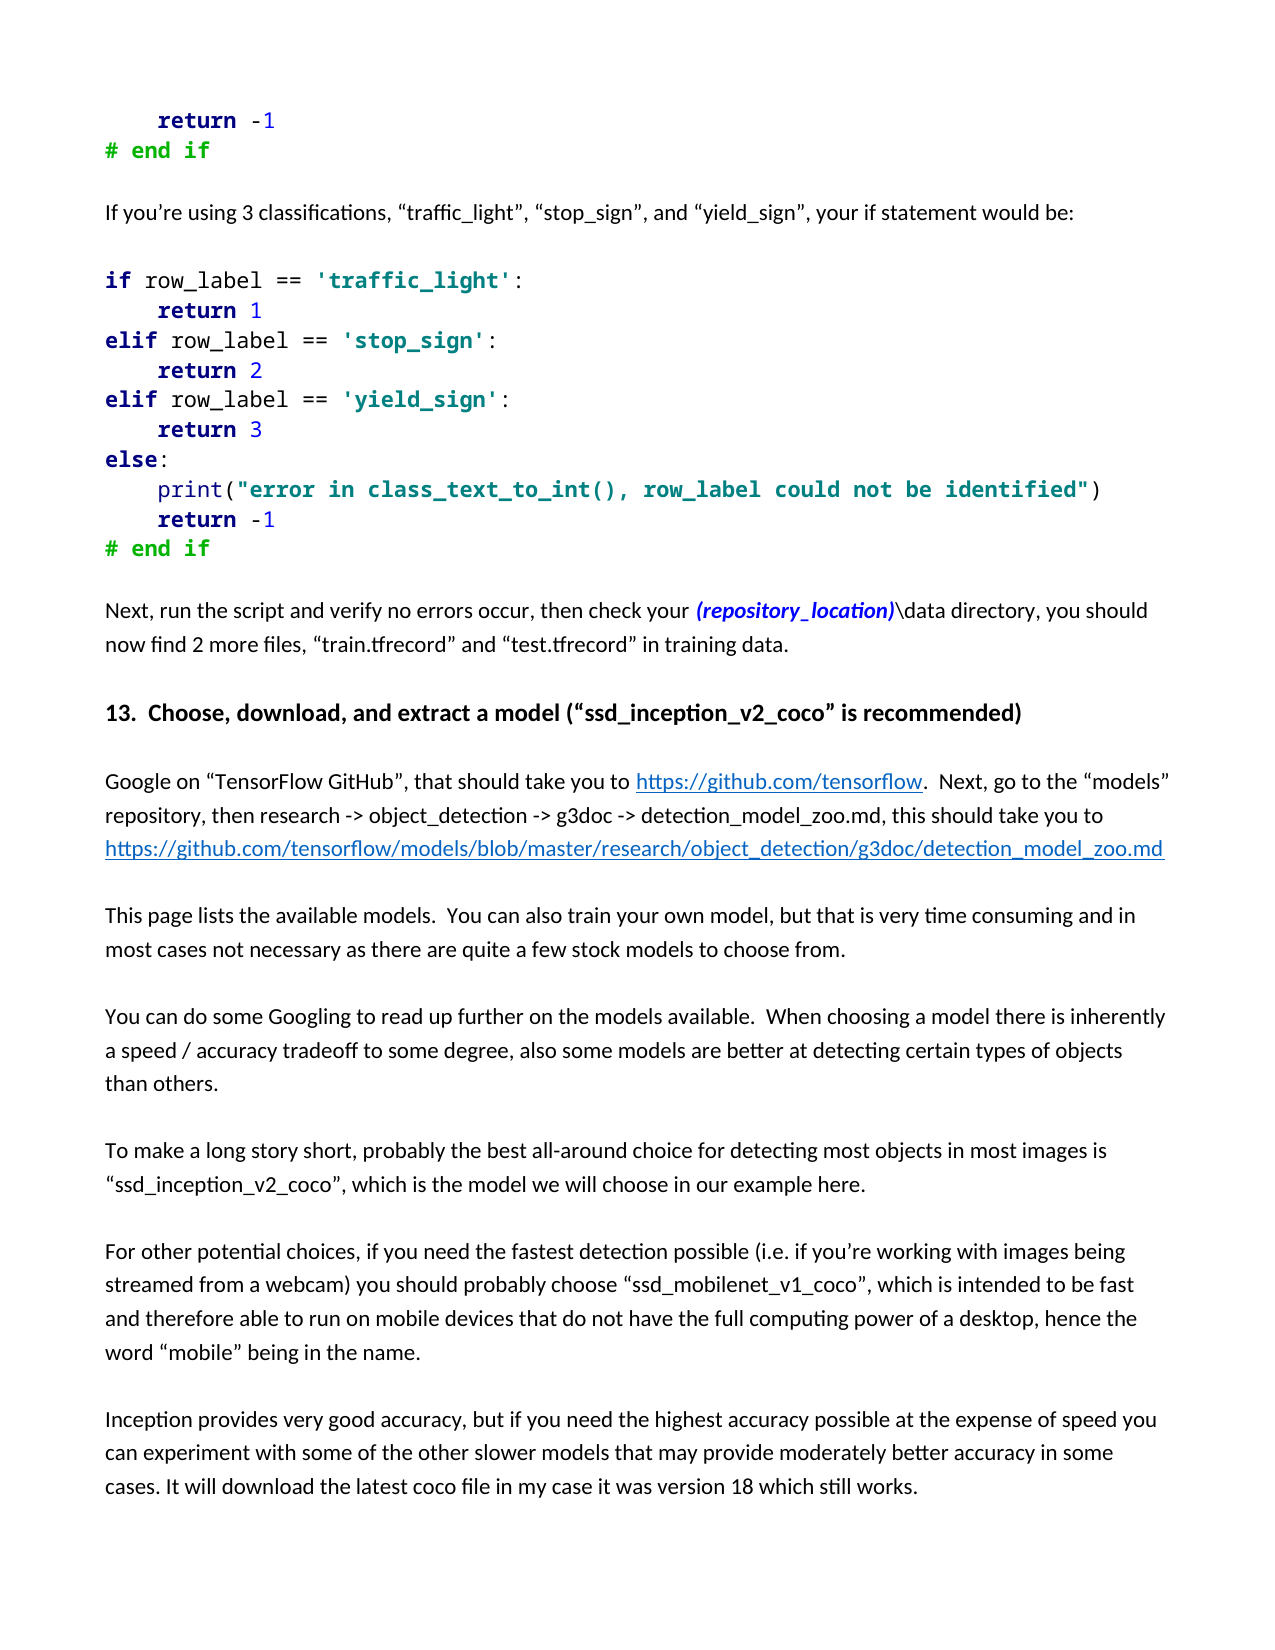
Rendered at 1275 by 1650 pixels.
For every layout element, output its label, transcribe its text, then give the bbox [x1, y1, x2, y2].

text if row_label == 'traffic_light': return 1 elif row_label == 'stop_sign': return 2 elif row_label == 'yield_sign': return 3 else: print("error in class_text_to_int(), row_label could not be identified") return -1 # end if [105, 265, 1170, 563]
text Inception provides very good accuracy, but if you need the highest accuracy possible at the expense of speed you can experiment with some of the other slower models that may provide moderately better accuracy in some cases. It will download the latest coco file in my case it was version 18 which still works. [105, 1405, 1170, 1500]
text 13. Choose, download, and extract a model (“ssd_inception_v2_coco” is recommended) [105, 697, 1170, 728]
text You can do some Googling to read up further on the models available. When choosing a model there is inherently a speed / accuracy tradeoff to some degree, also some models are better at detecting certain types of objects than others. [105, 1002, 1170, 1097]
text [105, 105, 1170, 164]
text If you’re using 3 classifications, “traffic_light”, “stop_sign”, and “yield_sign”, your if statement would be: [105, 198, 1170, 226]
text For other potential choices, if you need the fastest detection possible (i.e. if you’re working with images being streamed from a webcam) you should probably choose “ssd_mobilenet_v1_coco”, which is intended to be fast and therefore able to run on mobile devices that do not have the full computing power of a desktop, hence the word “mobile” being in the name. [105, 1237, 1170, 1366]
text Google on “TensorFlow GitHub”, that should take you to https://github.com/tensorflow. Next, go to the “models” repository, then research -> object_detection -> g3doc -> detection_model_zoo.md, this should take you to https://github.com/tensorflow/models/blob/master/research/object_detection/g3doc/detection_model_zoo.md [105, 767, 1170, 862]
text To make a long story short, probably the best all-around choice for detecting most objects in most images is “ssd_inception_v2_coco”, which is the model we will choose in our example here. [105, 1136, 1170, 1198]
text Next, run the script and verify no errors occur, then check your (repository_location)\data directory, you should now find 2 more files, “train.tfrecord” and “test.tfrecord” in training data. [105, 597, 1170, 658]
text This page lists the available models. You can also train your own model, but that is very time consuming and in most cases not necessary as there are quite a few stock models to choose from. [105, 902, 1170, 963]
